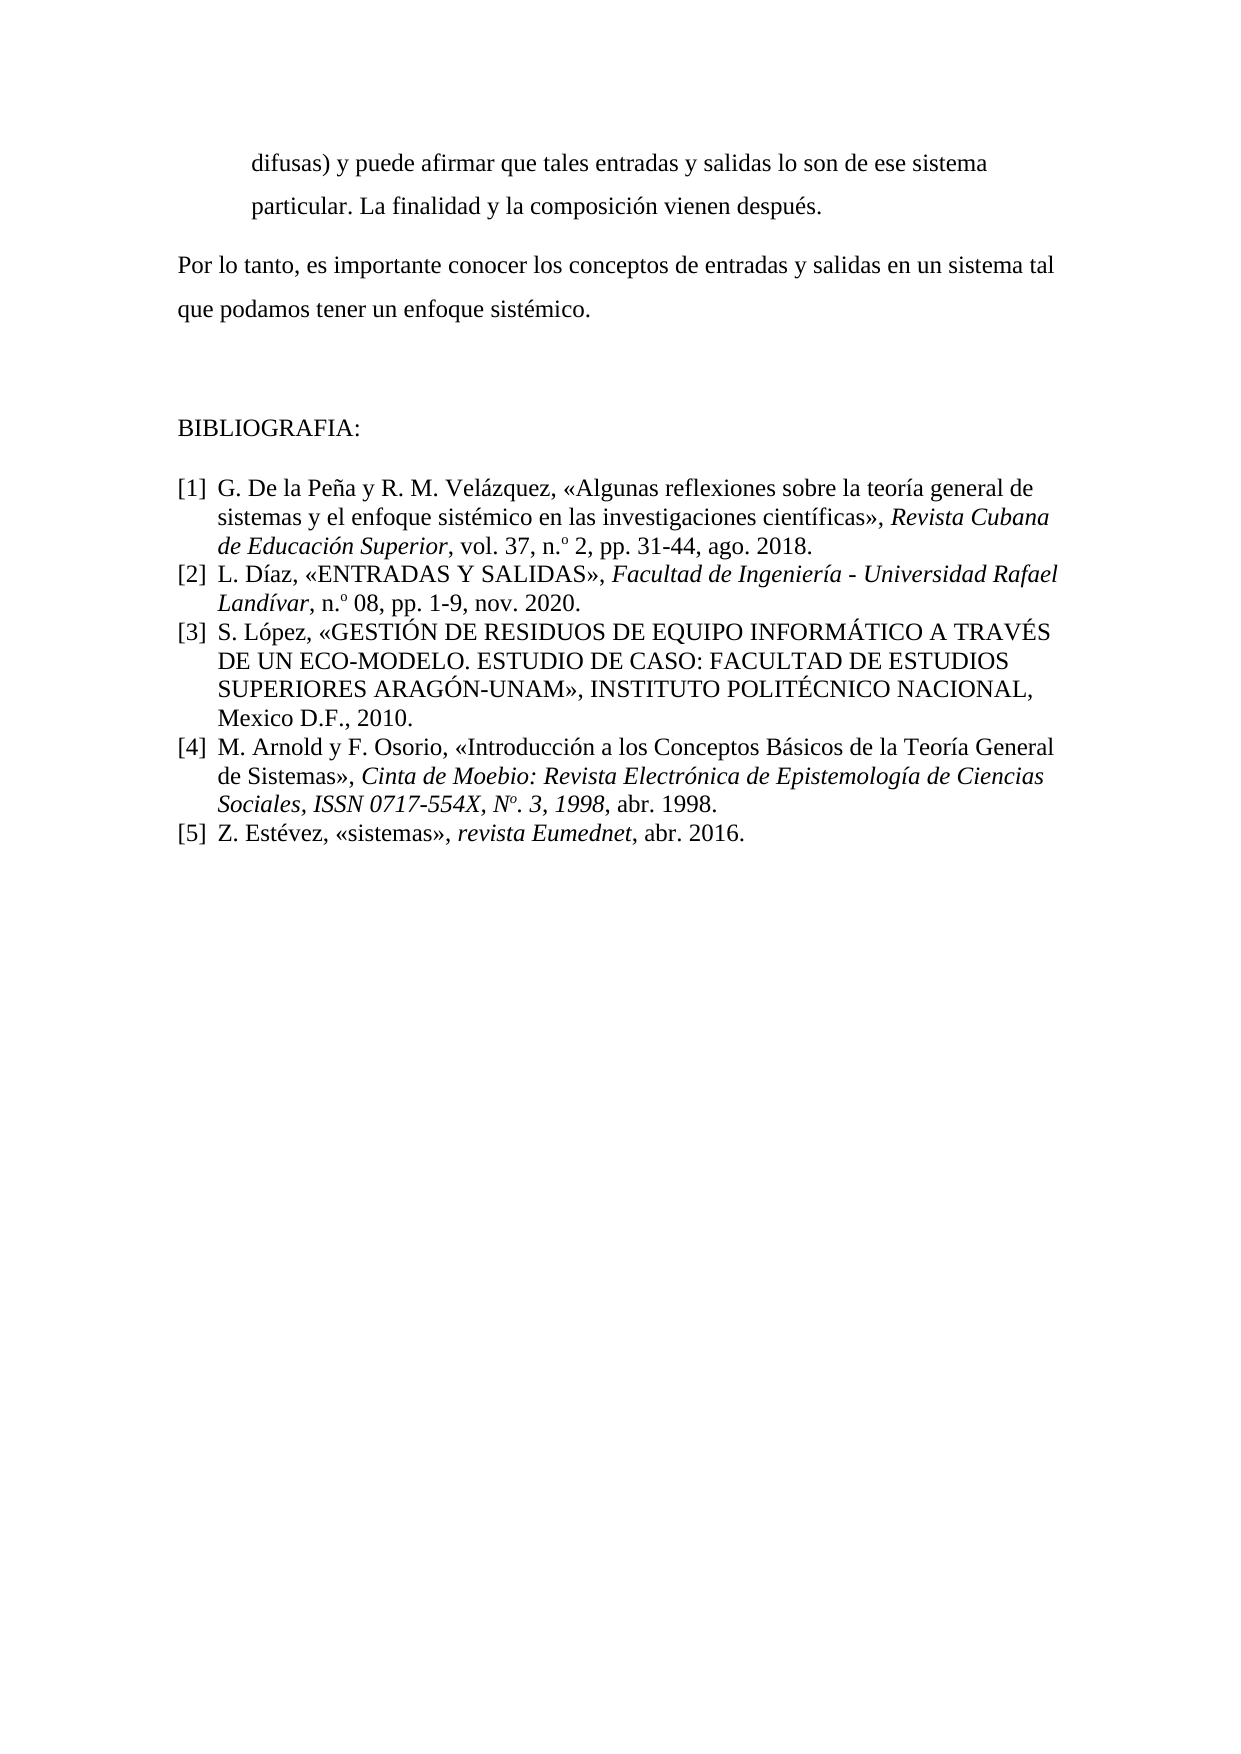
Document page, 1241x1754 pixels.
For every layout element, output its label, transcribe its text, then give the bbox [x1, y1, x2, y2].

text [3] S. López, «GESTIÓN DE RESIDUOS DE EQUIPO INFORMÁTICO A TRAVÉS DE UN ECO-MODELO. ESTUDIO DE CASO: FACULTAD DE ESTUDIOS SUPERIORES ARAGÓN-UNAM», INSTITUTO POLITÉCNICO NACIONAL, Mexico D.F., 2010. [177, 617, 1063, 732]
text BIBLIOGRAFIA: [177, 413, 1063, 442]
text [1] G. De la Peña y R. M. Velázquez, «Algunas reflexiones sobre la teoría general de sistemas y el enfoque sistémico en las investigaciones científicas», Revista Cubana de Educación Superior, vol. 37, n.o 2, pp. 31-44, ago. 2018. [177, 473, 1063, 559]
text [4] M. Arnold y F. Osorio, «Introducción a los Conceptos Básicos de la Teoría General de Sistemas», Cinta de Moebio: Revista Electrónica de Epistemología de Ciencias Sociales, ISSN 0717-554X, No. 3, 1998, abr. 1998. [177, 732, 1063, 818]
text [5] Z. Estévez, «sistemas», revista Eumednet, abr. 2016. [177, 818, 1063, 847]
text [2] L. Díaz, «ENTRADAS Y SALIDAS», Facultad de Ingeniería - Universidad Rafael Landívar, n.o 08, pp. 1-9, nov. 2020. [177, 559, 1063, 617]
text Por lo tanto, es importante conocer los conceptos de entradas y salidas en un sistema tal que podamos tener un enfoque sistémico. [177, 251, 1063, 322]
